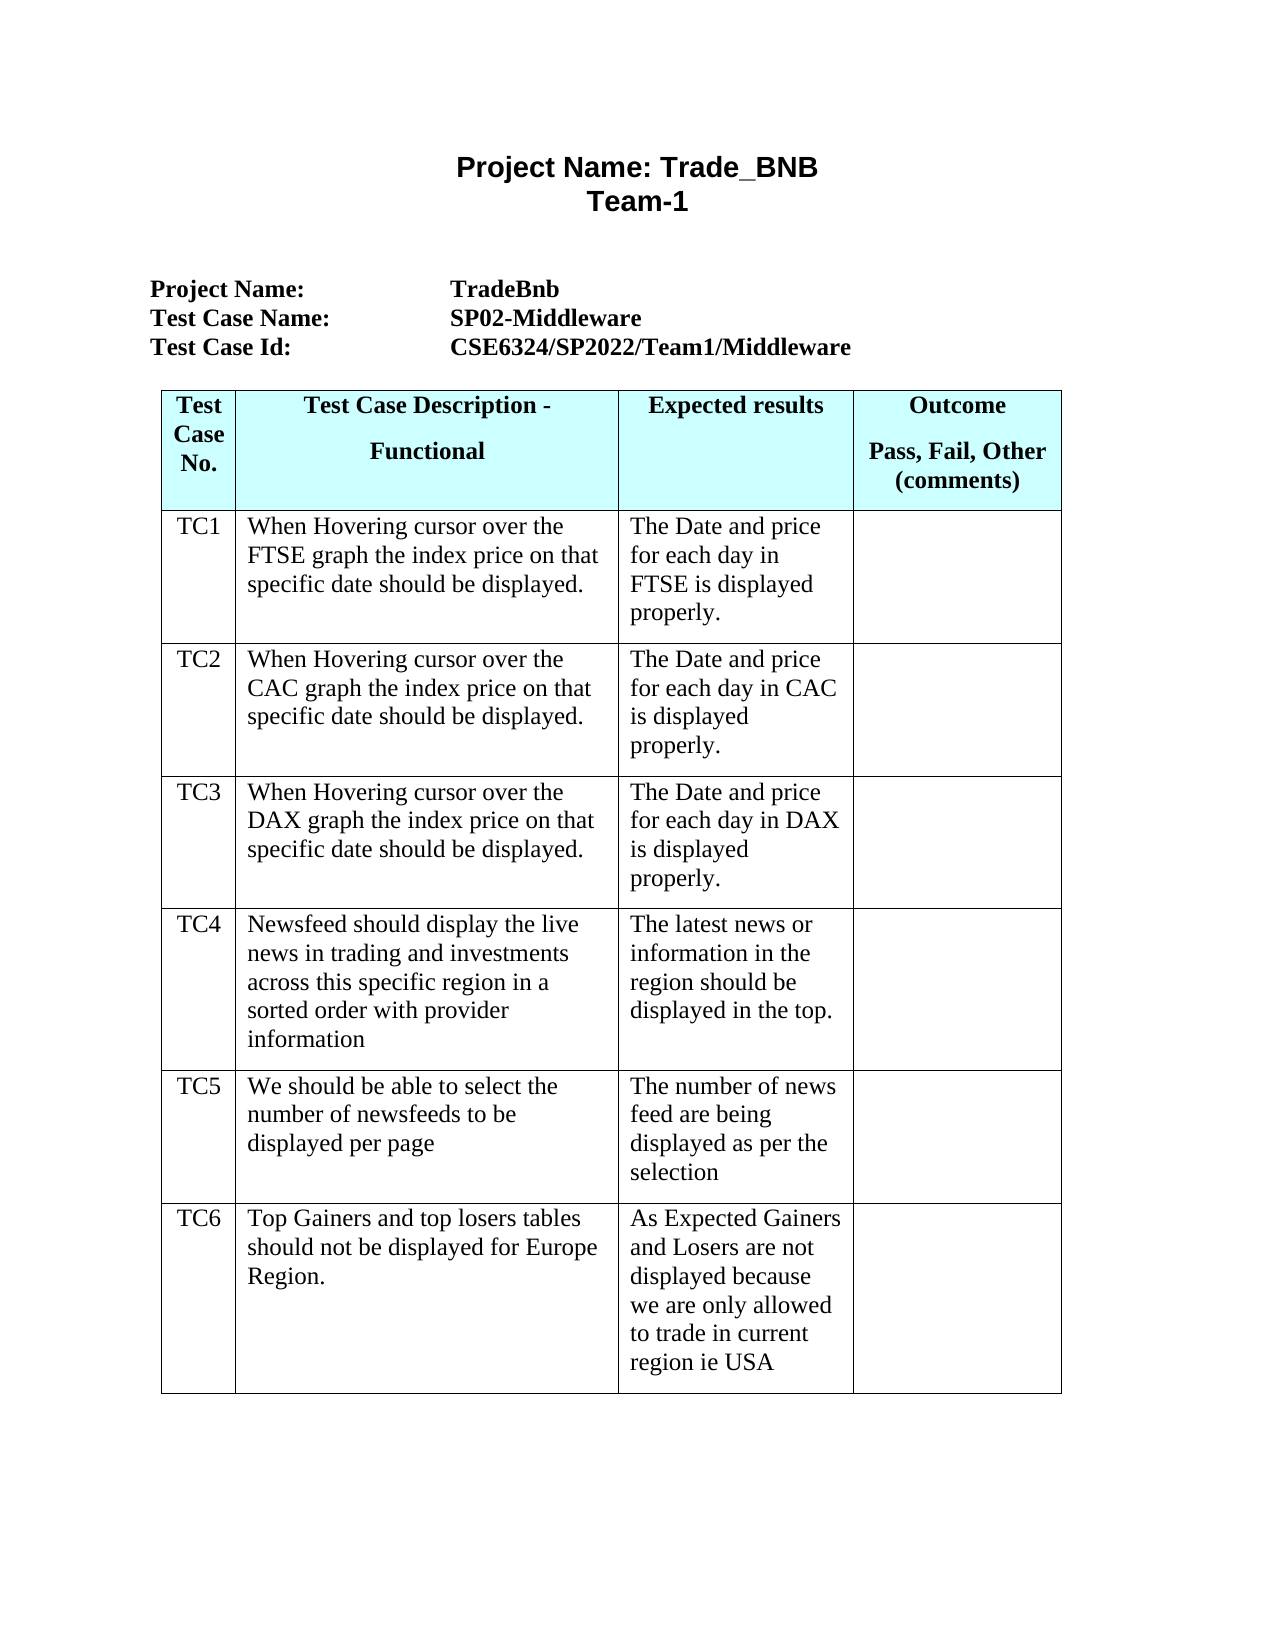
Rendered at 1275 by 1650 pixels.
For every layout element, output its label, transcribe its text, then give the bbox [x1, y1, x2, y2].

text Test Case Name: SP02-Middleware [150, 303, 1125, 332]
text Test Case Id: CSE6324/SP2022/Team1/Middleware [150, 332, 1125, 361]
table_header Outcome Pass, Fail, Other (comments) [854, 391, 1061, 510]
table_cell [854, 1071, 1061, 1202]
table_cell [854, 644, 1061, 776]
table_cell When Hovering cursor over the FTSE graph the index price on that specific date should be displayed. [236, 511, 618, 643]
table_cell TC3 [162, 777, 235, 908]
table_cell TC2 [162, 644, 235, 776]
table_cell When Hovering cursor over the CAC graph the index price on that specific date should be displayed. [236, 644, 618, 776]
table_cell TC4 [162, 909, 235, 1070]
table_cell [854, 511, 1061, 643]
table_cell Newsfeed should display the live news in trading and investments across this specific region in a sorted order with provider information [236, 909, 618, 1070]
table_cell [854, 777, 1061, 908]
table_cell The number of news feed are being displayed as per the selection [619, 1071, 853, 1202]
text Team-1 [150, 183, 1125, 217]
table_header Test Case Description - Functional [236, 391, 618, 510]
table_cell [854, 909, 1061, 1070]
table_cell TC5 [162, 1071, 235, 1202]
table_cell The Date and price for each day in DAX is displayed properly. [619, 777, 853, 908]
table_cell TC1 [162, 511, 235, 643]
table_cell Top Gainers and top losers tables should not be displayed for Europe Region. [236, 1204, 618, 1393]
table_header Test Case No. [162, 391, 235, 510]
text Project Name: Trade_BNB [150, 150, 1125, 183]
table_cell The Date and price for each day in CAC is displayed properly. [619, 644, 853, 776]
text Project Name: TradeBnb [150, 274, 1125, 303]
table_cell The Date and price for each day in FTSE is displayed properly. [619, 511, 853, 643]
table_cell [854, 1204, 1061, 1393]
table_cell TC6 [162, 1204, 235, 1393]
table_cell The latest news or information in the region should be displayed in the top. [619, 909, 853, 1070]
table_cell As Expected Gainers and Losers are not displayed because we are only allowed to trade in current region ie USA [619, 1204, 853, 1393]
table_cell We should be able to select the number of newsfeeds to be displayed per page [236, 1071, 618, 1202]
table_header Expected results [619, 391, 853, 510]
table_cell When Hovering cursor over the DAX graph the index price on that specific date should be displayed. [236, 777, 618, 908]
